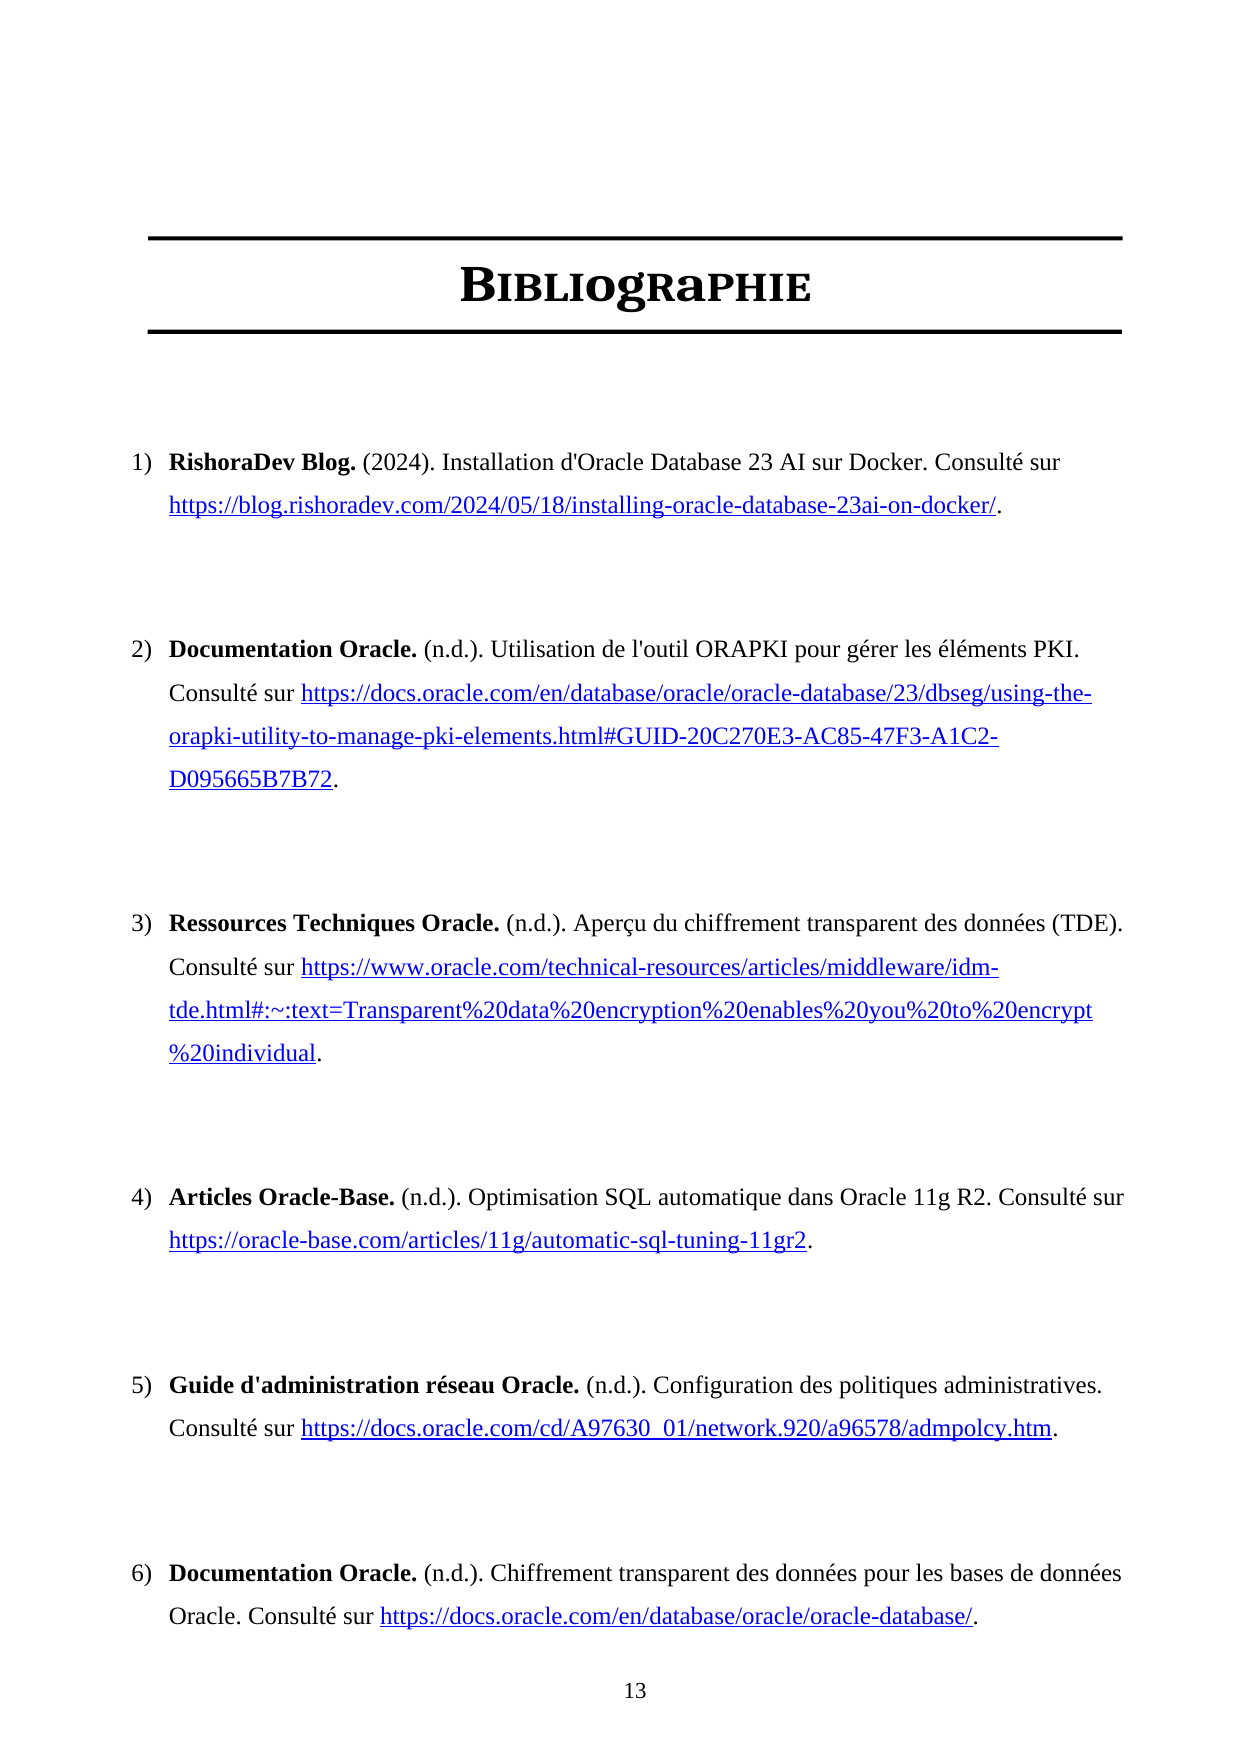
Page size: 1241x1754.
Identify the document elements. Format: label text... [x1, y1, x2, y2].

list Documentation Oracle. (n.d.). Utilisation de l'outil ORAPKI pour gérer les éléments PKI. Consulté sur https://docs.oracle.com/en/database/oracle/oracle-database/23/dbseg/using-the-orapki-utility-to-manage-pki-elements.html#GUID-20C270E3-AC85-47F3-A1C2-D095665B7B72. [131, 634, 1138, 793]
list Guide d'administration réseau Oracle. (n.d.). Configuration des politiques administratives. Consulté sur https://docs.oracle.com/cd/A97630_01/network.920/a96578/admpolcy.htm. [131, 1370, 1138, 1442]
list Articles Oracle-Base. (n.d.). Optimisation SQL automatique dans Oracle 11g R2. Consulté sur https://oracle-base.com/articles/11g/automatic-sql-tuning-11gr2. [131, 1182, 1138, 1254]
list Documentation Oracle. (n.d.). Chiffrement transparent des données pour les bases de données Oracle. Consulté sur https://docs.oracle.com/en/database/oracle/oracle-database/. [131, 1558, 1138, 1630]
list Ressources Techniques Oracle. (n.d.). Aperçu du chiffrement transparent des données (TDE). Consulté sur https://www.oracle.com/technical-resources/articles/middleware/idm-tde.html#:~:text=Transparent%20data%20encryption%20enables%20you%20to%20encrypt%20individual. [131, 908, 1138, 1067]
text Bibliographie [270, 255, 999, 314]
list RishoraDev Blog. (2024). Installation d'Oracle Database 23 AI sur Docker. Consulté sur https://blog.rishoradev.com/2024/05/18/installing-oracle-database-23ai-on-docker/. [131, 447, 1138, 519]
